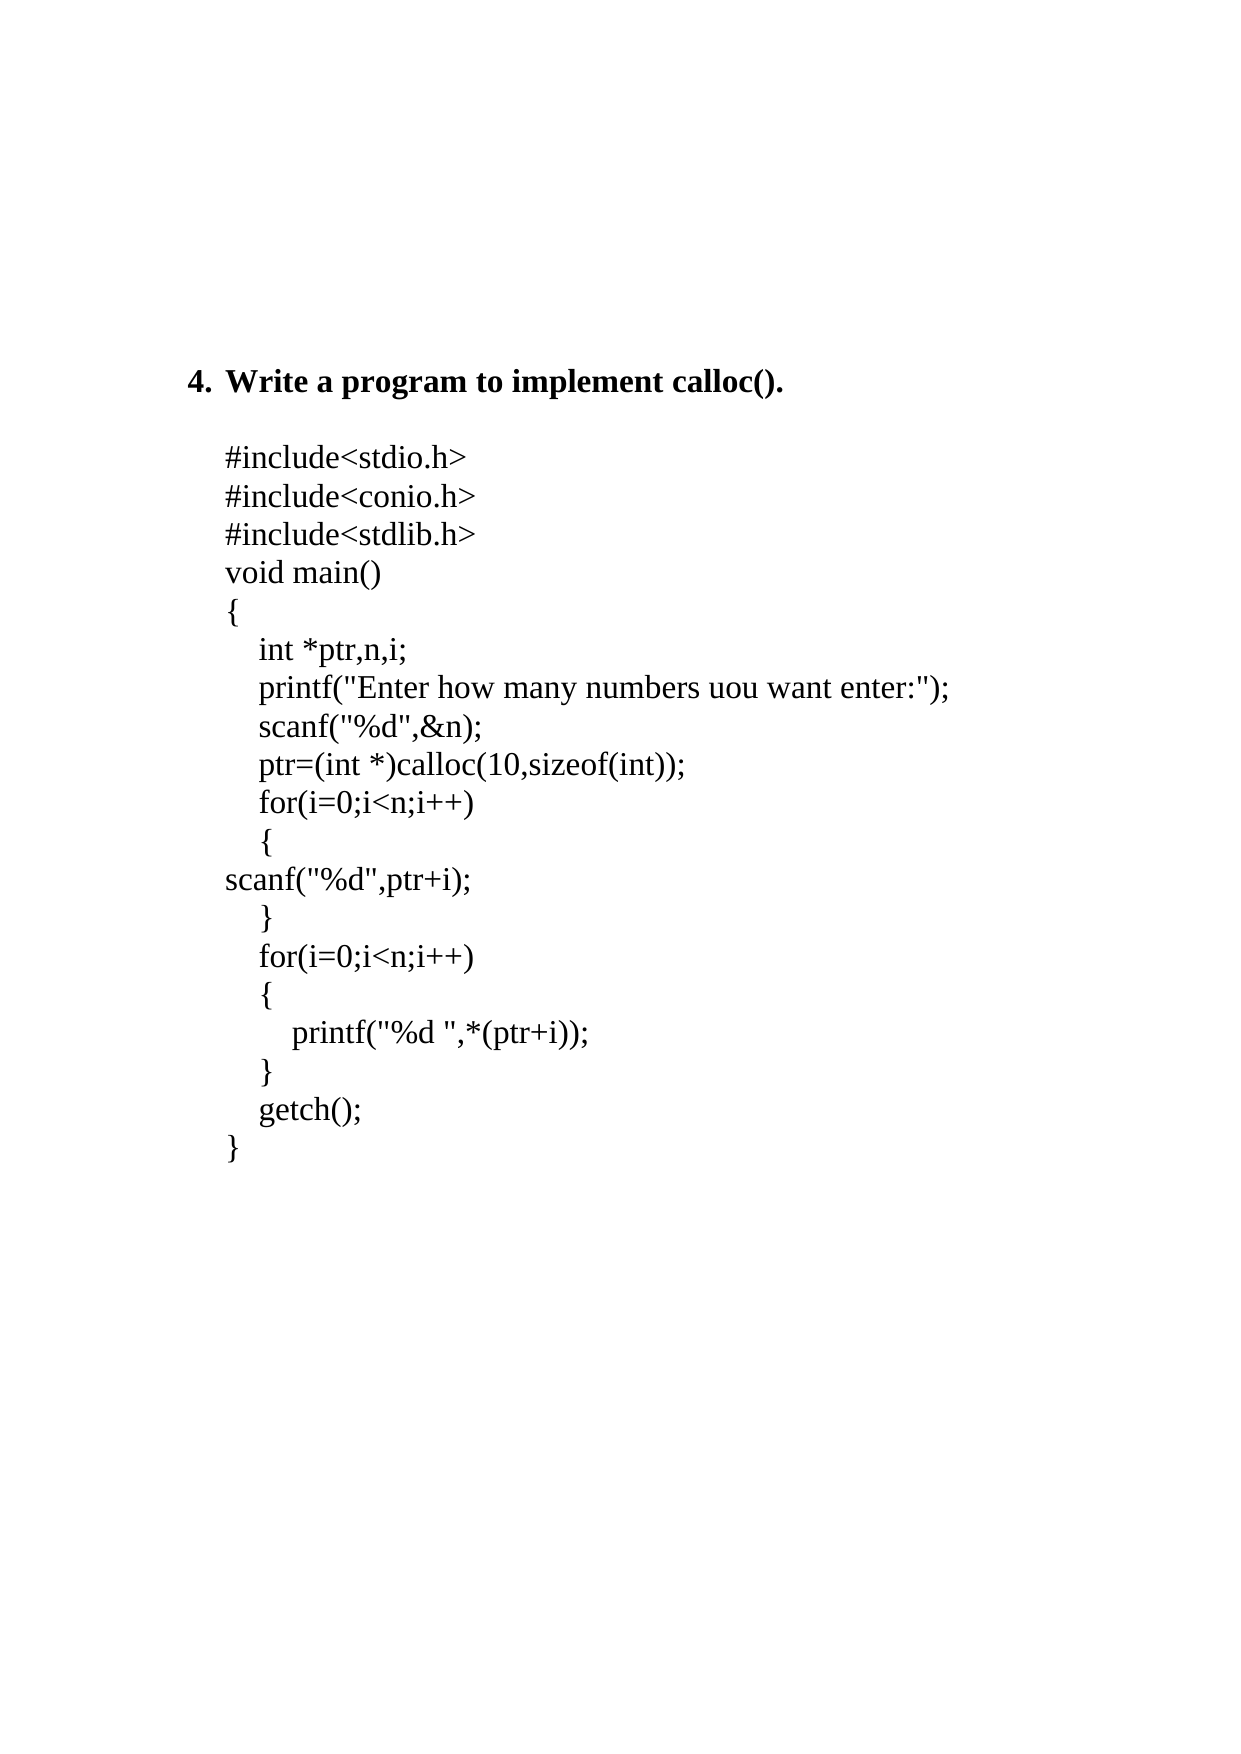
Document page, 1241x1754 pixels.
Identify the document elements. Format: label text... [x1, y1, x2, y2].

text scanf("%d",&n); [225, 706, 1090, 744]
text #include<stdio.h> [225, 437, 1090, 476]
text void main() [225, 552, 1090, 591]
list Write a program to implement calloc(). [187, 361, 1090, 399]
text int *ptr,n,i; [225, 629, 1090, 667]
text #include<stdlib.h> [225, 514, 1090, 552]
text } [225, 1127, 1090, 1166]
text { [225, 821, 1090, 859]
text printf("Enter how many numbers uou want enter:"); [225, 667, 1090, 706]
text } [225, 897, 1090, 936]
text } [225, 1051, 1090, 1089]
text for(i=0;i<n;i++) [225, 782, 1090, 821]
text printf("%d ",*(ptr+i)); [225, 1012, 1090, 1051]
text { [225, 974, 1090, 1012]
text { [225, 591, 1090, 629]
text for(i=0;i<n;i++) [225, 936, 1090, 974]
text #include<conio.h> [225, 476, 1090, 514]
text ptr=(int *)calloc(10,sizeof(int)); [225, 744, 1090, 782]
text getch(); [225, 1089, 1090, 1127]
text scanf("%d",ptr+i); [225, 859, 1090, 897]
